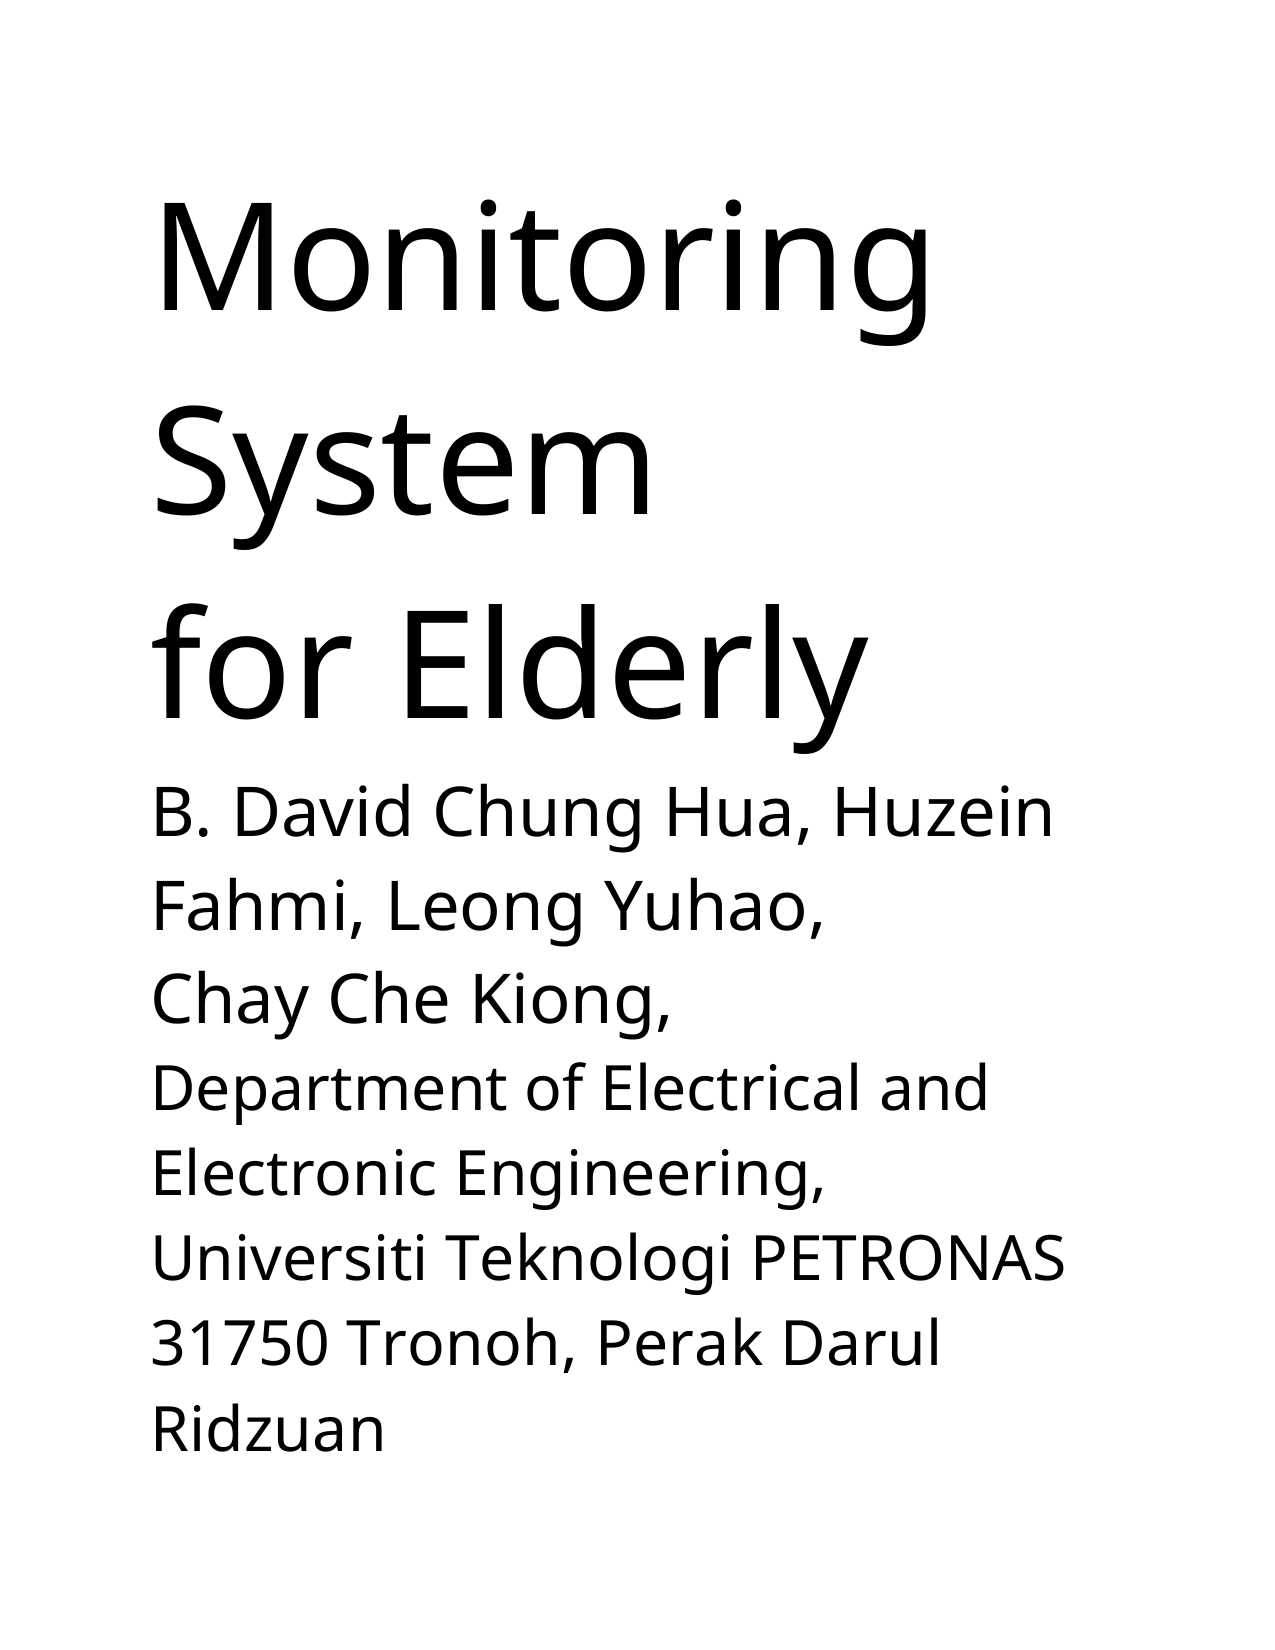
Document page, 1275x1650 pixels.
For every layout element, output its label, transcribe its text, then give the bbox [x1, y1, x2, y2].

text Universiti Teknologi PETRONAS [150, 1214, 1125, 1299]
text Chay Che Kiong, [150, 950, 1125, 1044]
text B. David Chung Hua, Huzein Fahmi, Leong Yuhao, [150, 763, 1125, 950]
text Department of Electrical and Electronic Engineering, [150, 1044, 1125, 1214]
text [150, 150, 1125, 558]
text 31750 Tronoh, Perak Darul Ridzuan [150, 1299, 1125, 1469]
text for Elderly [150, 558, 1125, 763]
